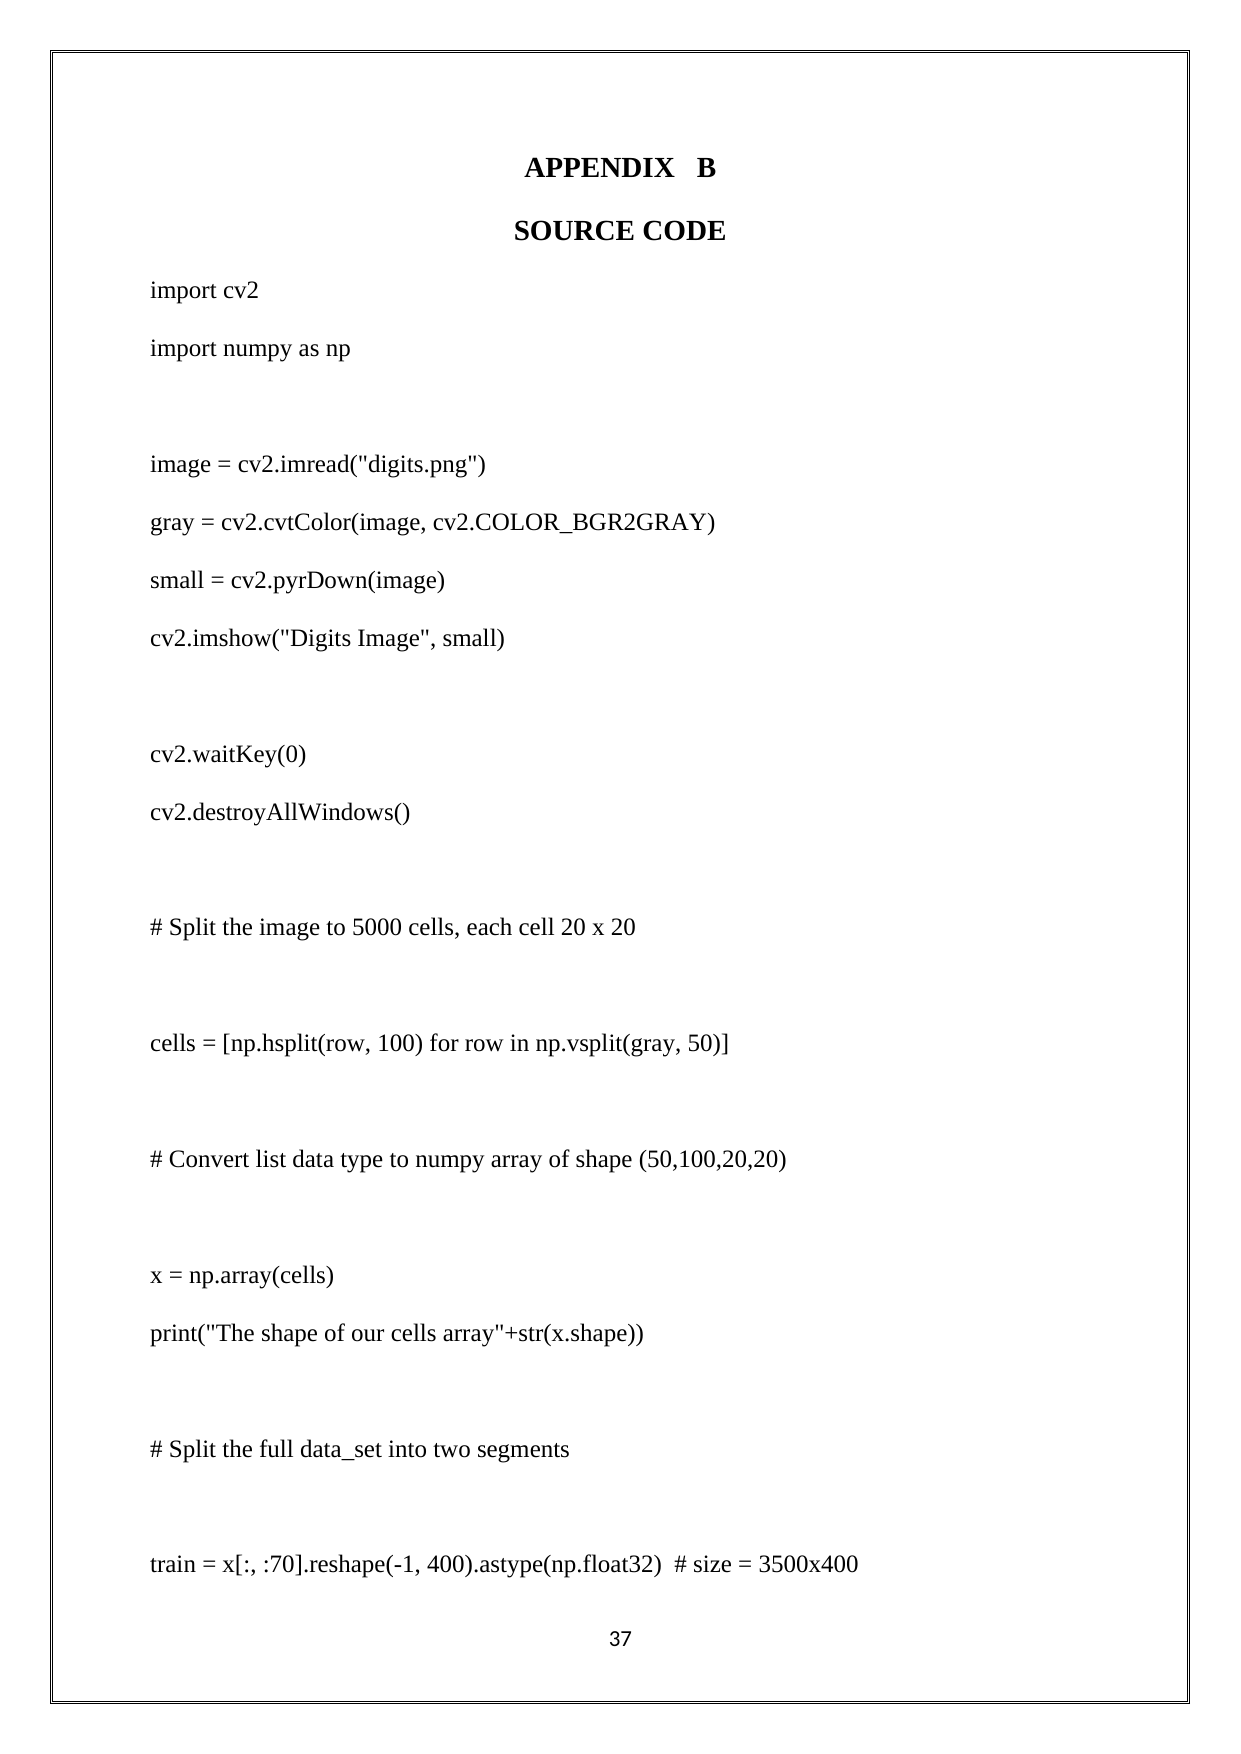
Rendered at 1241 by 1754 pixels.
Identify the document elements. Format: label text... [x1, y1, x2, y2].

text train = x[:, :70].reshape(-1, 400).astype(np.float32) # size = 3500x400 [150, 1549, 1090, 1578]
text small = cv2.pyrDown(image) [150, 565, 1090, 594]
text import numpy as np [150, 333, 1090, 362]
text x = np.array(cells) [150, 1260, 1090, 1289]
text SOURCE CODE [150, 213, 1090, 246]
text cells = [np.hsplit(row, 100) for row in np.vsplit(gray, 50)] [150, 1028, 1090, 1057]
text import cv2 [150, 275, 1090, 304]
text print("The shape of our cells array"+str(x.shape)) [150, 1318, 1090, 1347]
text image = cv2.imread("digits.png") [150, 449, 1090, 478]
text gray = cv2.cvtColor(image, cv2.COLOR_BGR2GRAY) [150, 507, 1090, 536]
text # Split the image to 5000 cells, each cell 20 x 20 [150, 912, 1090, 941]
text # Convert list data type to numpy array of shape (50,100,20,20) [150, 1144, 1090, 1173]
text cv2.imshow("Digits Image", small) [150, 623, 1090, 652]
text cv2.destroyAllWindows() [150, 797, 1090, 825]
text APPENDIX B [150, 150, 1090, 183]
text cv2.waitKey(0) [150, 739, 1090, 767]
text # Split the full data_set into two segments [150, 1434, 1090, 1462]
